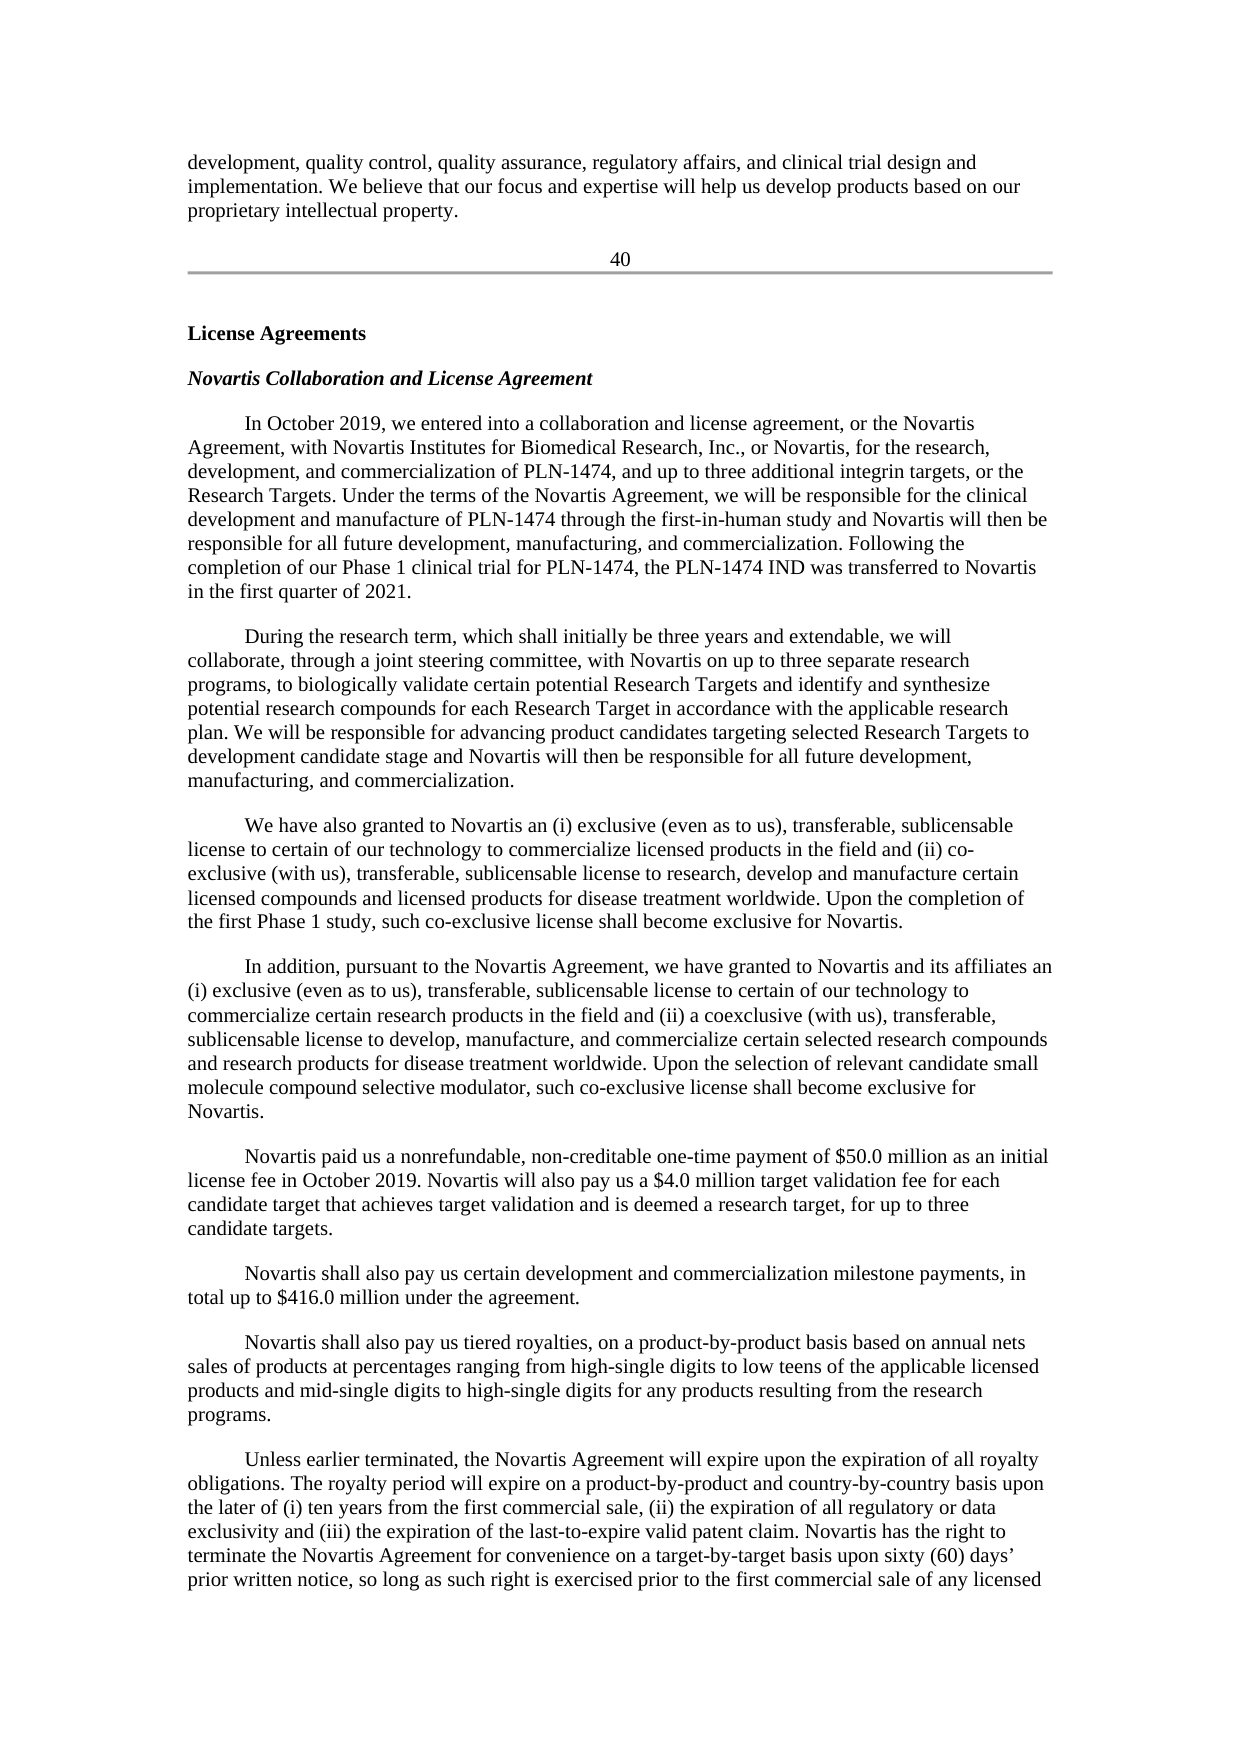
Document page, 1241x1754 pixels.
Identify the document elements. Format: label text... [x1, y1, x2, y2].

text Novartis shall also pay us tiered royalties, on a product-by-product basis based on annual nets sales of products at percentages ranging from high-single digits to low teens of the applicable licensed products and mid-single digits to high-single digits for any products resulting from the research programs. [187, 1330, 1053, 1426]
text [187, 150, 1053, 222]
text In addition, pursuant to the Novartis Agreement, we have granted to Novartis and its affiliates an (i) exclusive (even as to us), transferable, sublicensable license to certain of our technology to commercialize certain research products in the field and (ii) a coexclusive (with us), transferable, sublicensable license to develop, manufacture, and commercialize certain selected research compounds and research products for disease treatment worldwide. Upon the selection of relevant candidate small molecule compound selective modulator, such co-exclusive license shall become exclusive for Novartis. [187, 954, 1053, 1123]
text Novartis shall also pay us certain development and commercialization milestone payments, in total up to $416.0 million under the agreement. [187, 1261, 1053, 1309]
text License Agreements [187, 321, 1053, 345]
text In October 2019, we entered into a collaboration and license agreement, or the Novartis Agreement, with Novartis Institutes for Biomedical Research, Inc., or Novartis, for the research, development, and commercialization of PLN-1474, and up to three additional integrin targets, or the Research Targets. Under the terms of the Novartis Agreement, we will be responsible for the clinical development and manufacture of PLN-1474 through the first-in-human study and Novartis will then be responsible for all future development, manufacturing, and commercialization. Following the completion of our Phase 1 clinical trial for PLN-1474, the PLN-1474 IND was transferred to Novartis in the first quarter of 2021. [187, 411, 1053, 603]
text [187, 1447, 1053, 1591]
text 40 [187, 247, 1053, 271]
text Novartis Collaboration and License Agreement [187, 366, 1053, 390]
text We have also granted to Novartis an (i) exclusive (even as to us), transferable, sublicensable license to certain of our technology to commercialize licensed products in the field and (ii) co-exclusive (with us), transferable, sublicensable license to research, develop and manufacture certain licensed compounds and licensed products for disease treatment worldwide. Upon the completion of the first Phase 1 study, such co-exclusive license shall become exclusive for Novartis. [187, 813, 1053, 933]
text During the research term, which shall initially be three years and extendable, we will collaborate, through a joint steering committee, with Novartis on up to three separate research programs, to biologically validate certain potential Research Targets and identify and synthesize potential research compounds for each Research Target in accordance with the applicable research plan. We will be responsible for advancing product candidates targeting selected Research Targets to development candidate stage and Novartis will then be responsible for all future development, manufacturing, and commercialization. [187, 624, 1053, 792]
text Novartis paid us a nonrefundable, non-creditable one-time payment of $50.0 million as an initial license fee in October 2019. Novartis will also pay us a $4.0 million target validation fee for each candidate target that achieves target validation and is deemed a research target, for up to three candidate targets. [187, 1144, 1053, 1240]
